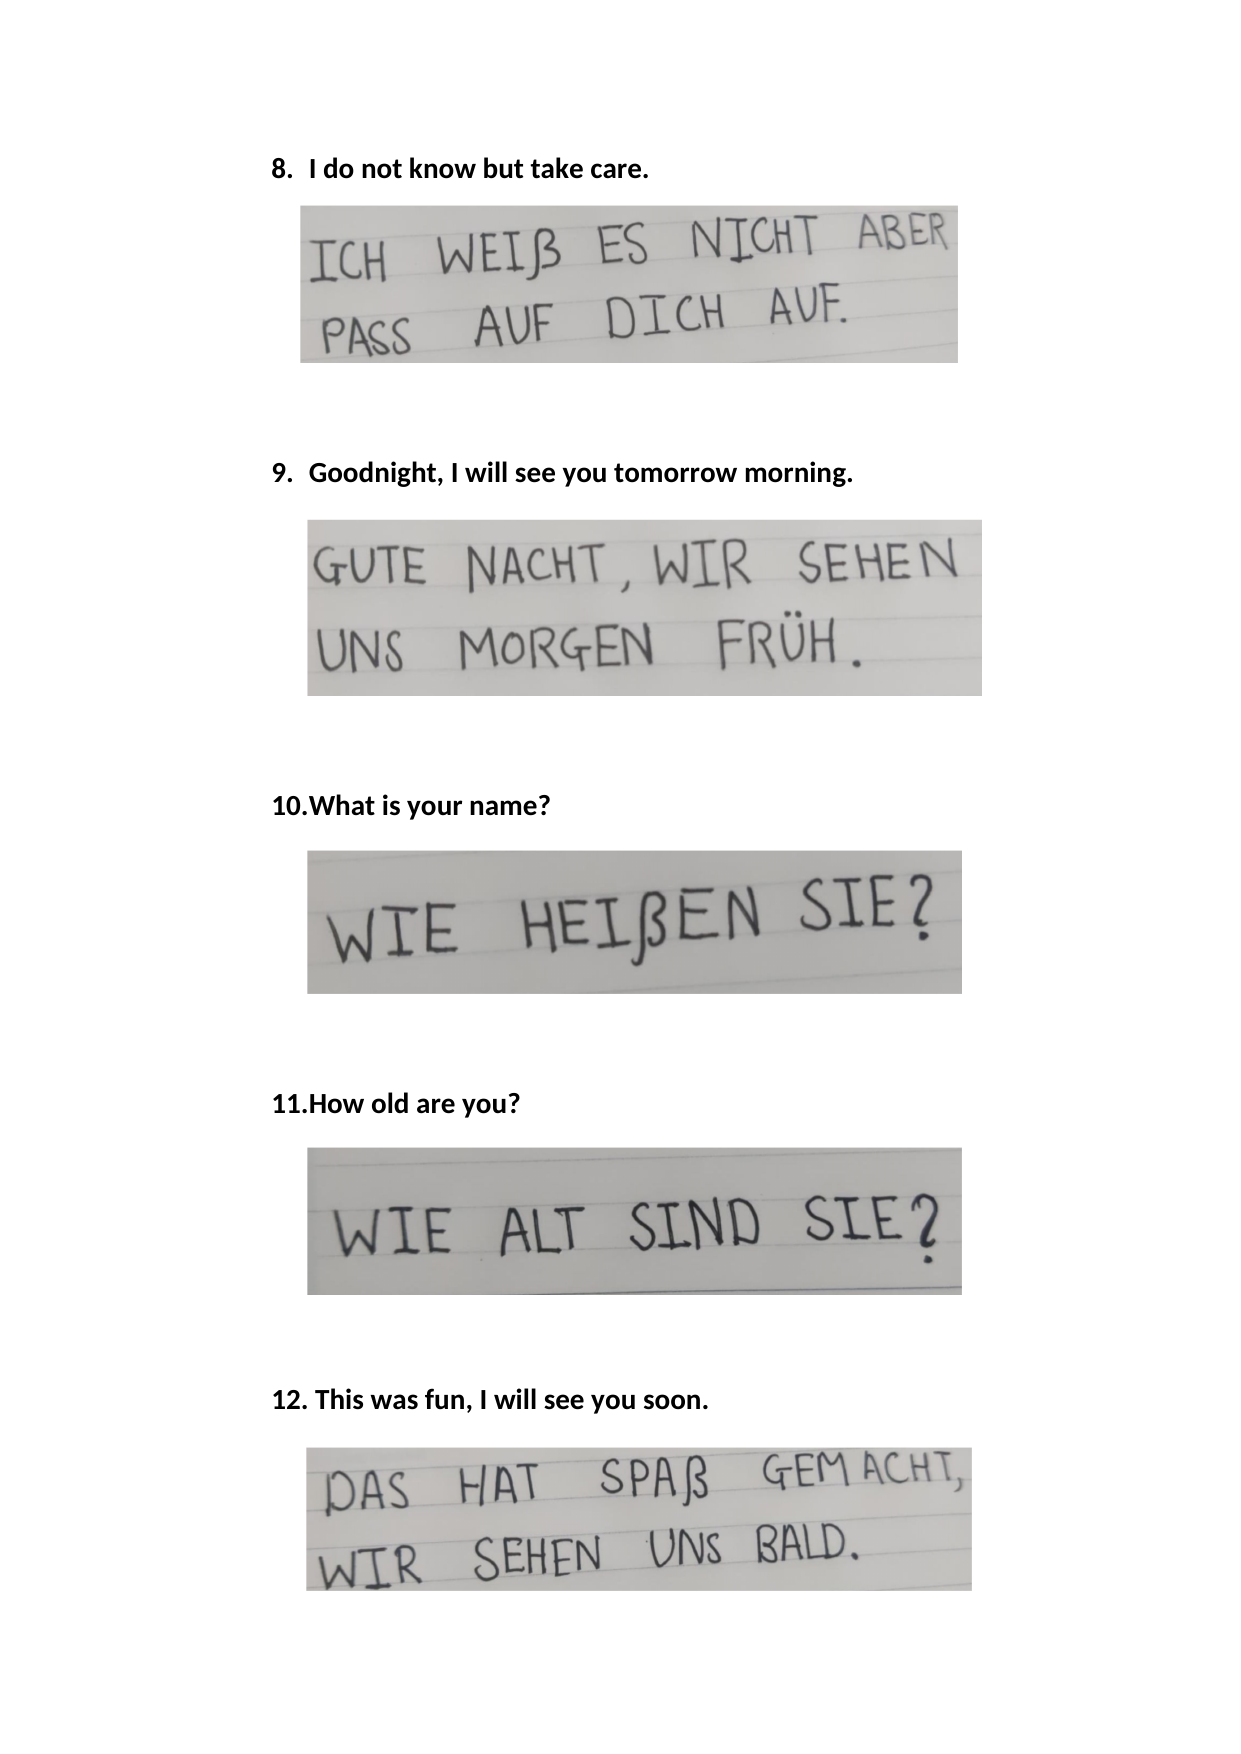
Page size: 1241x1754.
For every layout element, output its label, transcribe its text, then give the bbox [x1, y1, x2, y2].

picture [307, 1448, 971, 1590]
list I do not know but take care. [271, 150, 1090, 186]
picture [308, 520, 981, 696]
list Goodnight, I will see you tomorrow morning. [271, 454, 1090, 490]
list This was fun, I will see you soon. [271, 1381, 1090, 1417]
list What is your name? [271, 787, 1090, 823]
list How old are you? [271, 1085, 1090, 1121]
picture [308, 1148, 961, 1295]
picture [301, 206, 957, 363]
picture [308, 851, 962, 993]
